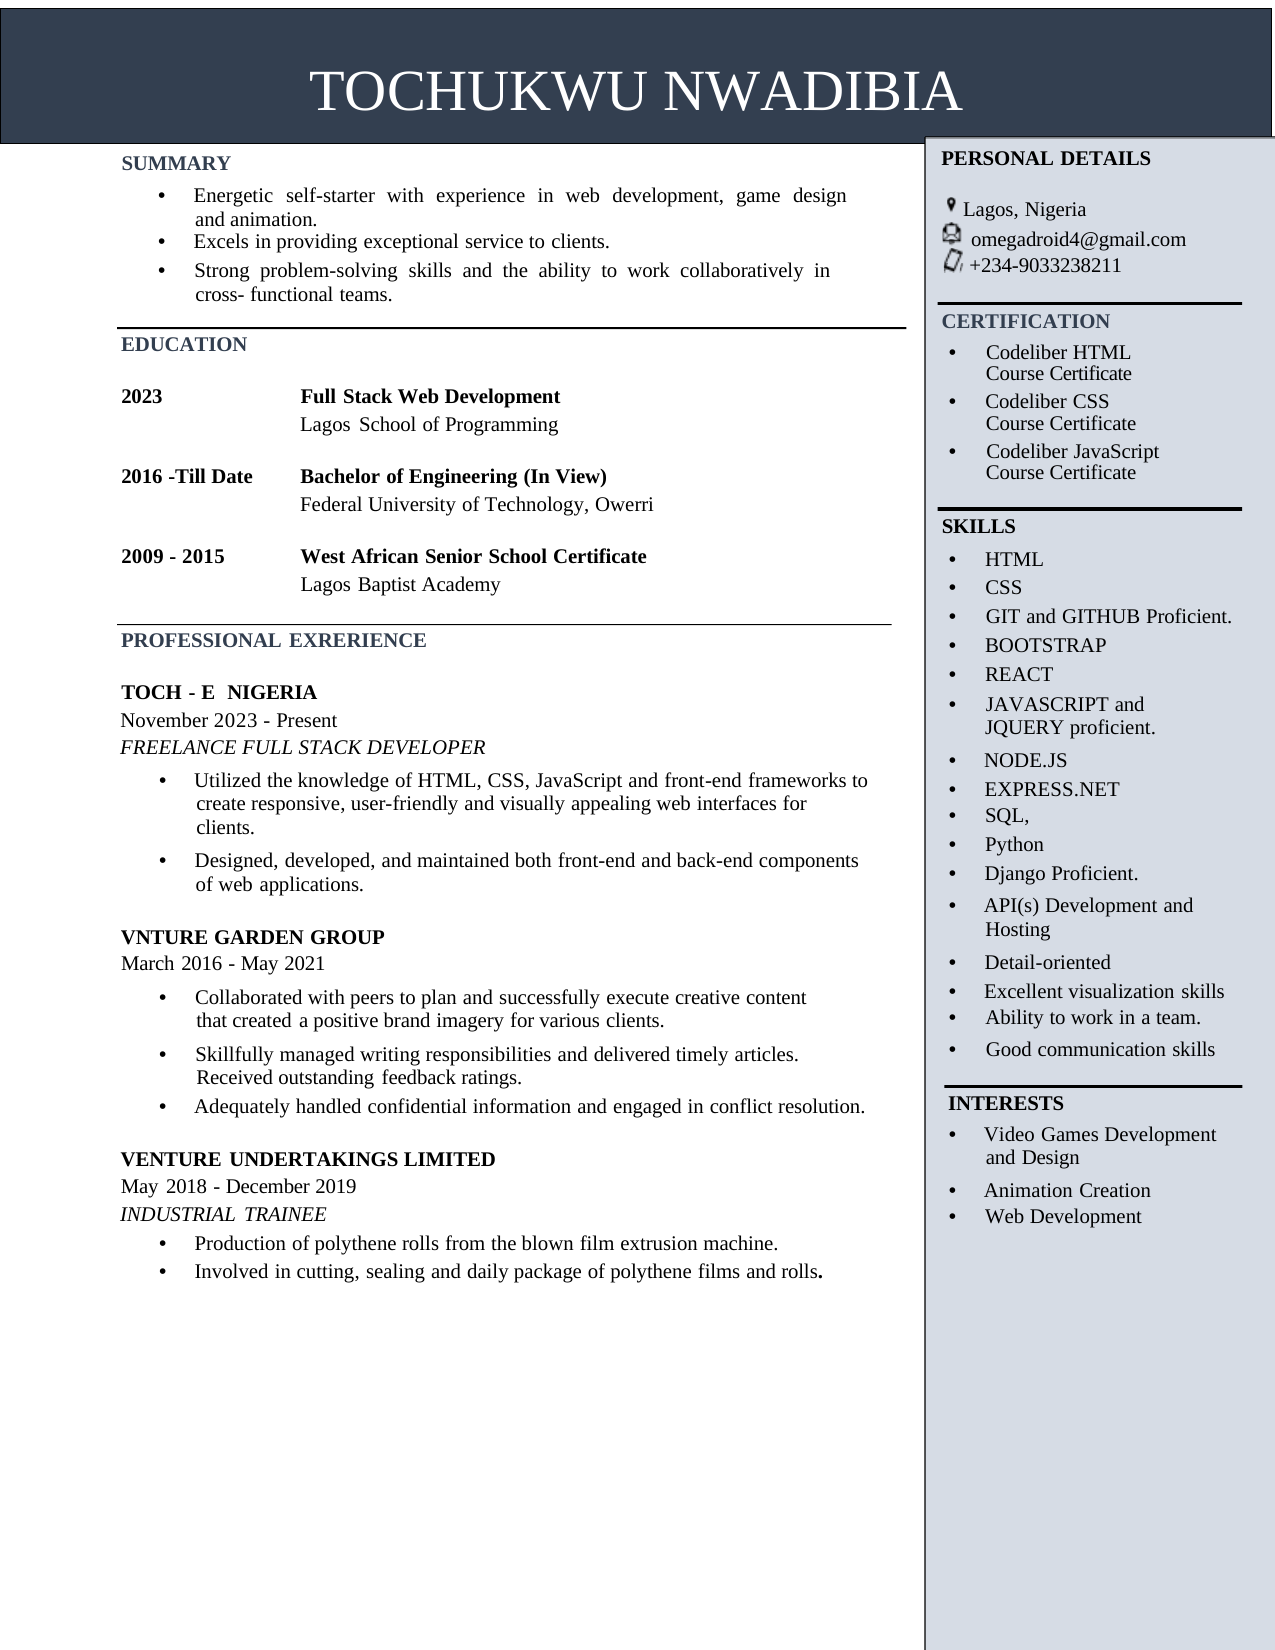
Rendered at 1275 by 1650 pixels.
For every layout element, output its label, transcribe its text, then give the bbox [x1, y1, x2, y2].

picture [946, 197, 957, 213]
picture [943, 248, 964, 273]
table_header TOCHUKWU NWADIBIA [1, 9, 1271, 143]
picture [937, 507, 1243, 511]
picture [942, 221, 962, 246]
